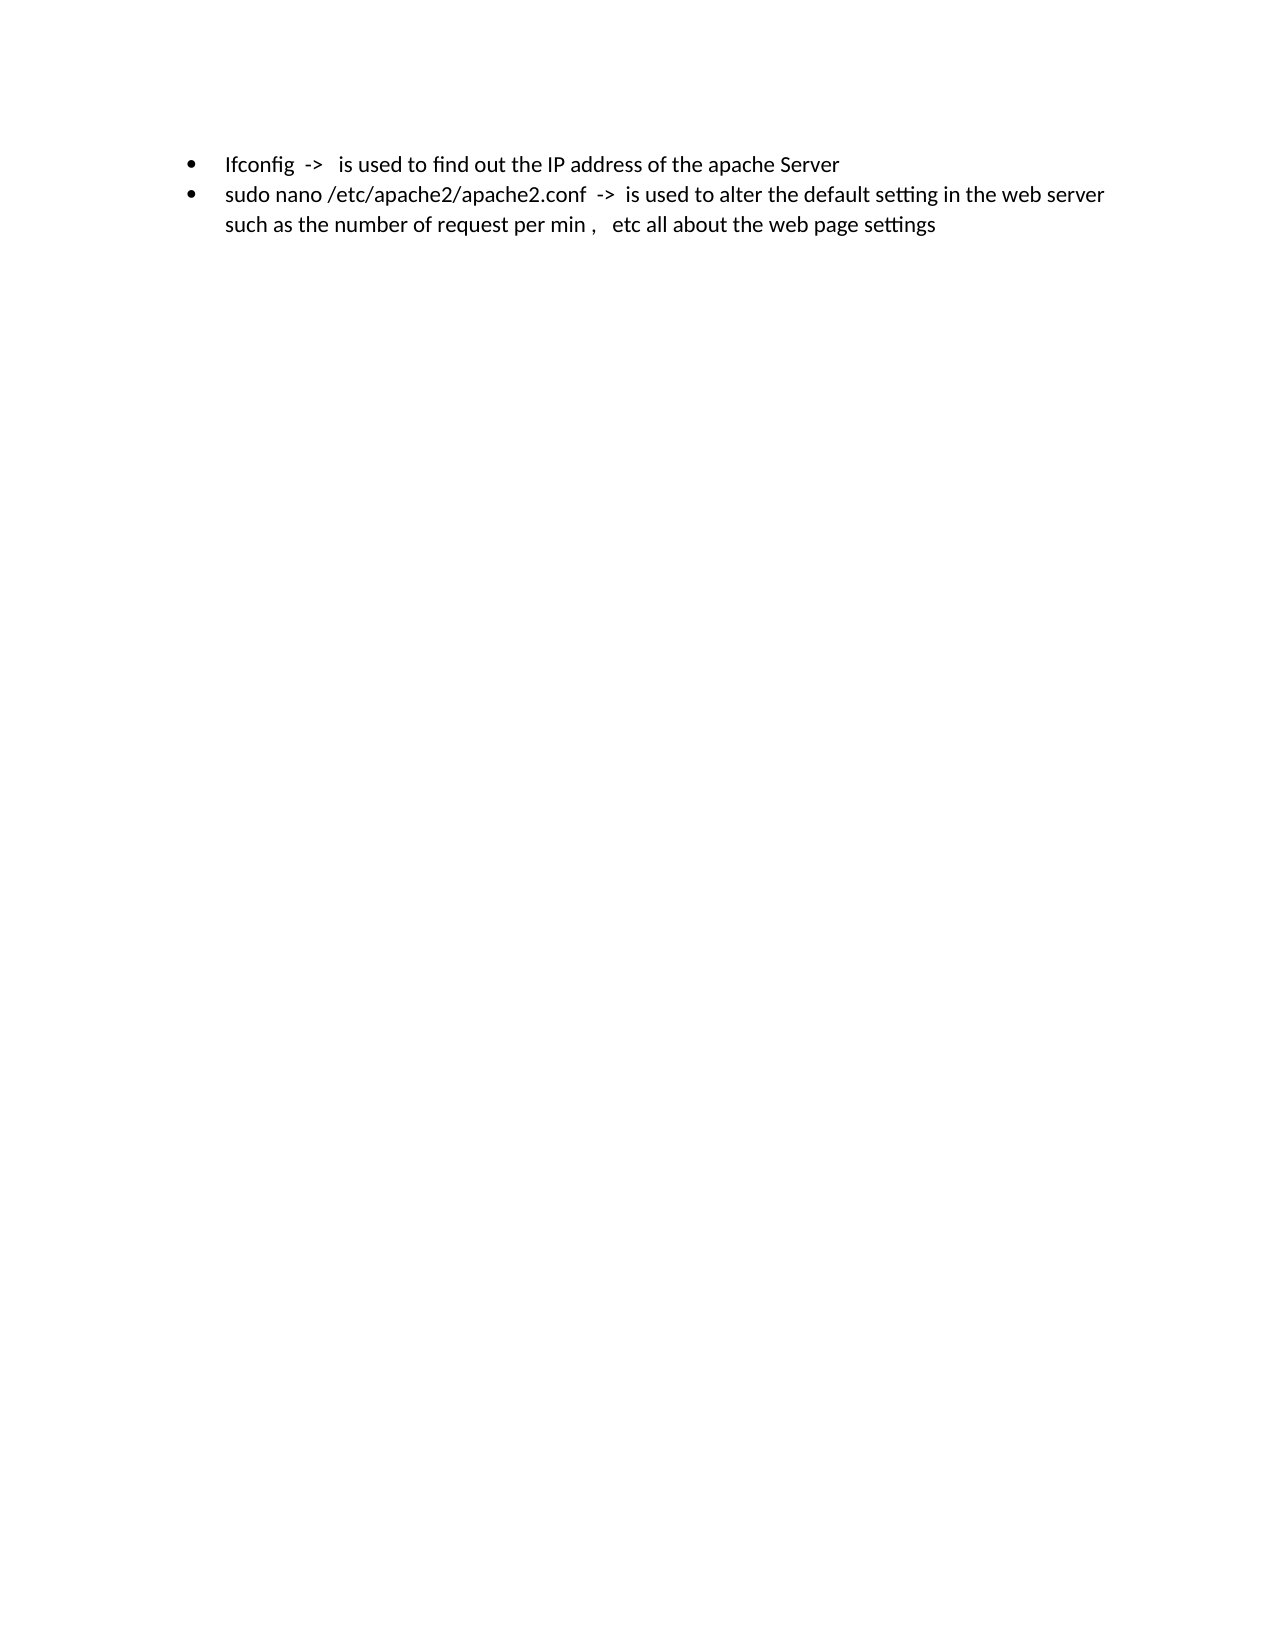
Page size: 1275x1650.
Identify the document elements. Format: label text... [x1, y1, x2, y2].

list Ifconfig -> is used to find out the IP address of the apache Server [187, 150, 1125, 178]
list sudo nano /etc/apache2/apache2.conf -> is used to alter the default setting in the web server such as the number of request per min , etc all about the web page settings [187, 180, 1125, 238]
